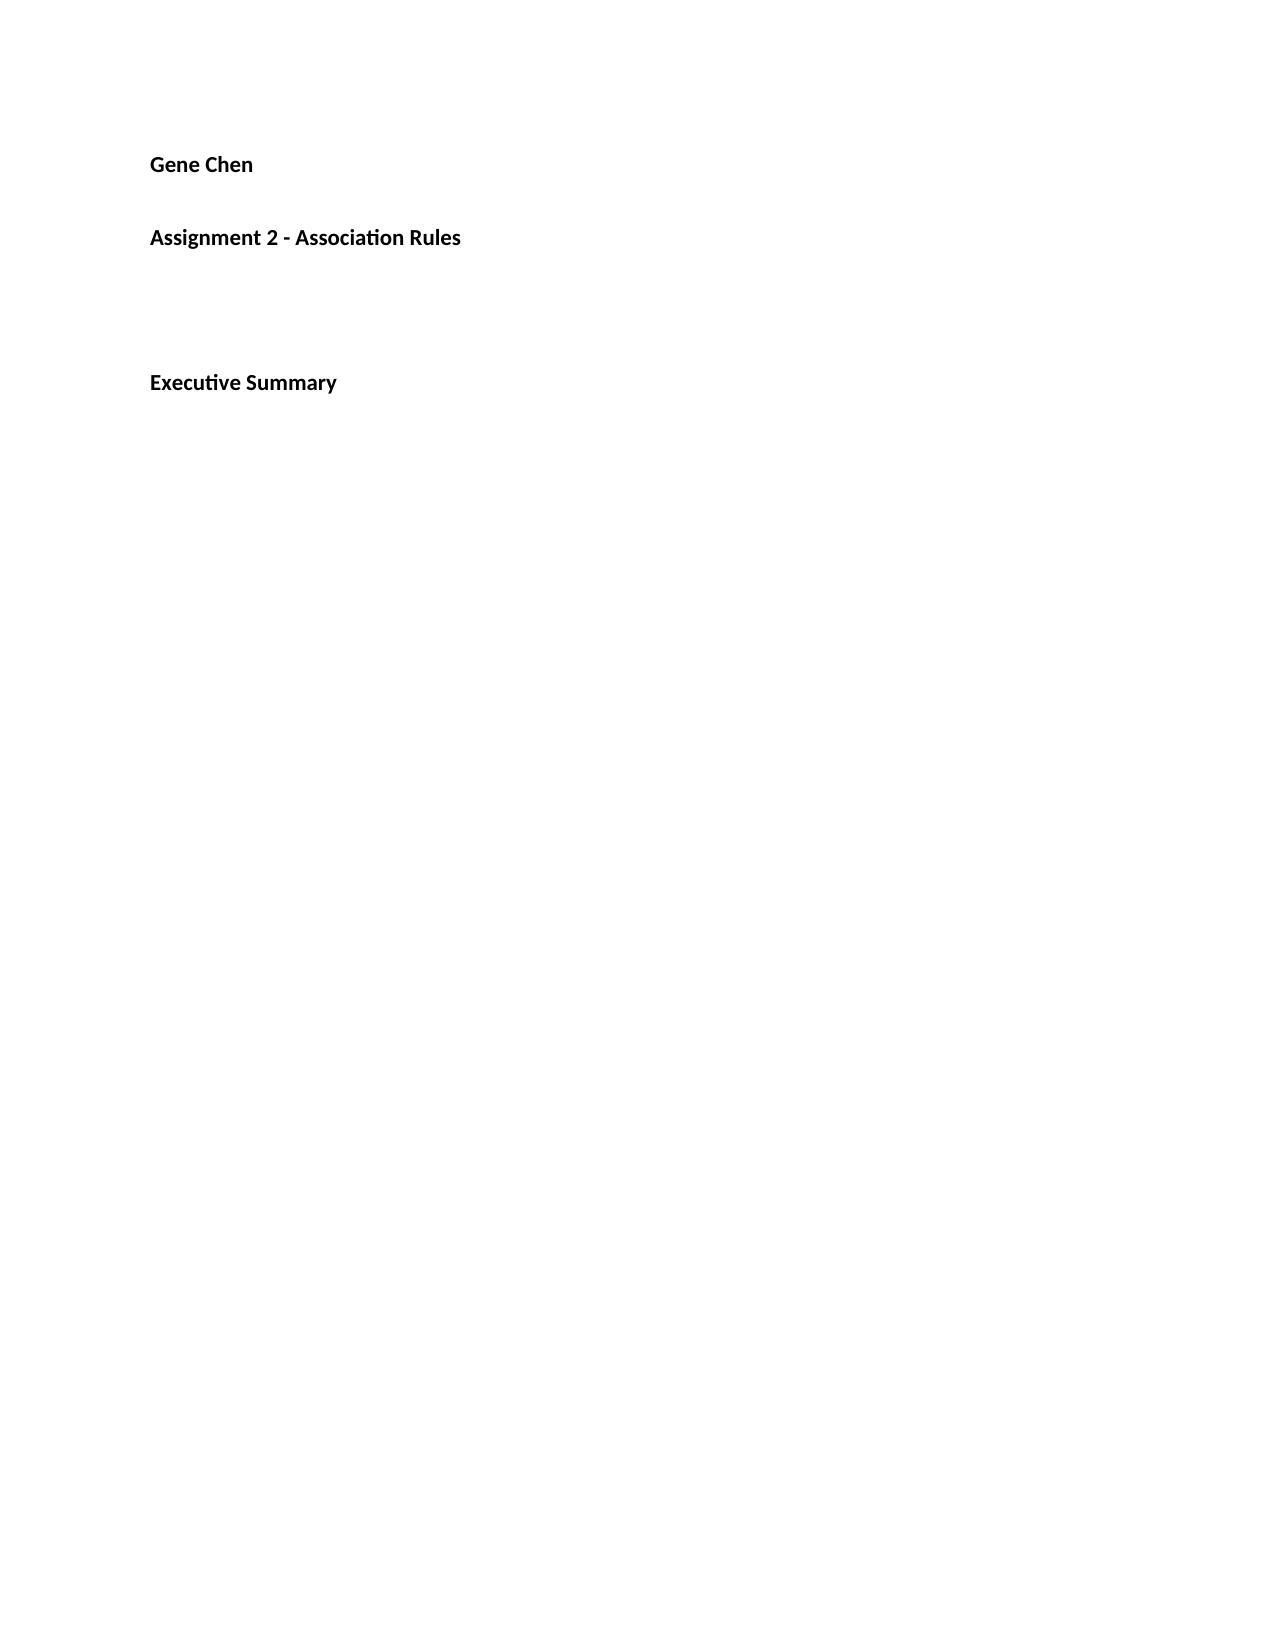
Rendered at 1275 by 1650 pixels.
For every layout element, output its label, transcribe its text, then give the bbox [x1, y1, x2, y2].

text Executive Summary [150, 368, 1125, 396]
text Assignment 2 - Association Rules [150, 223, 1125, 251]
text Gene Chen [150, 150, 1125, 178]
